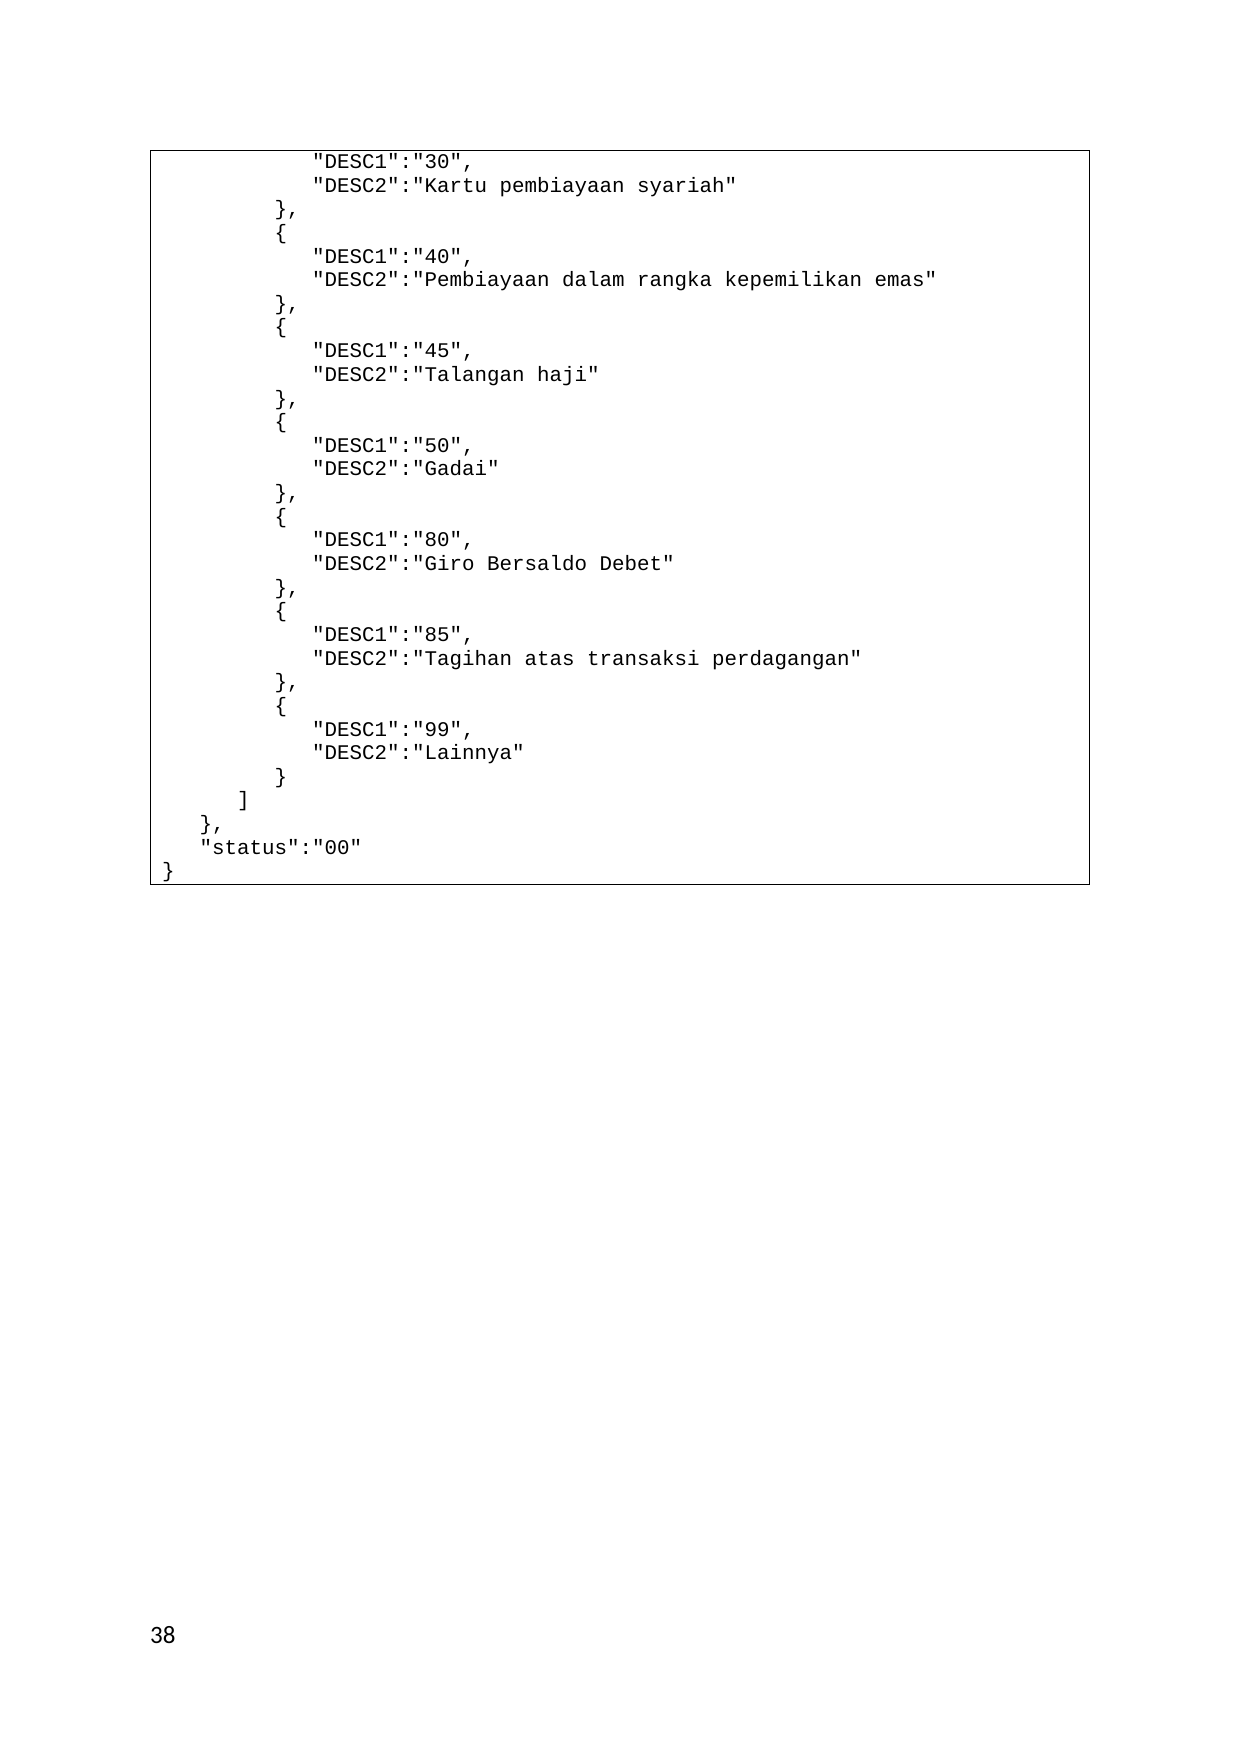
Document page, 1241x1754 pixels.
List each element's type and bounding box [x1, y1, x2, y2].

table_cell [151, 151, 1089, 884]
